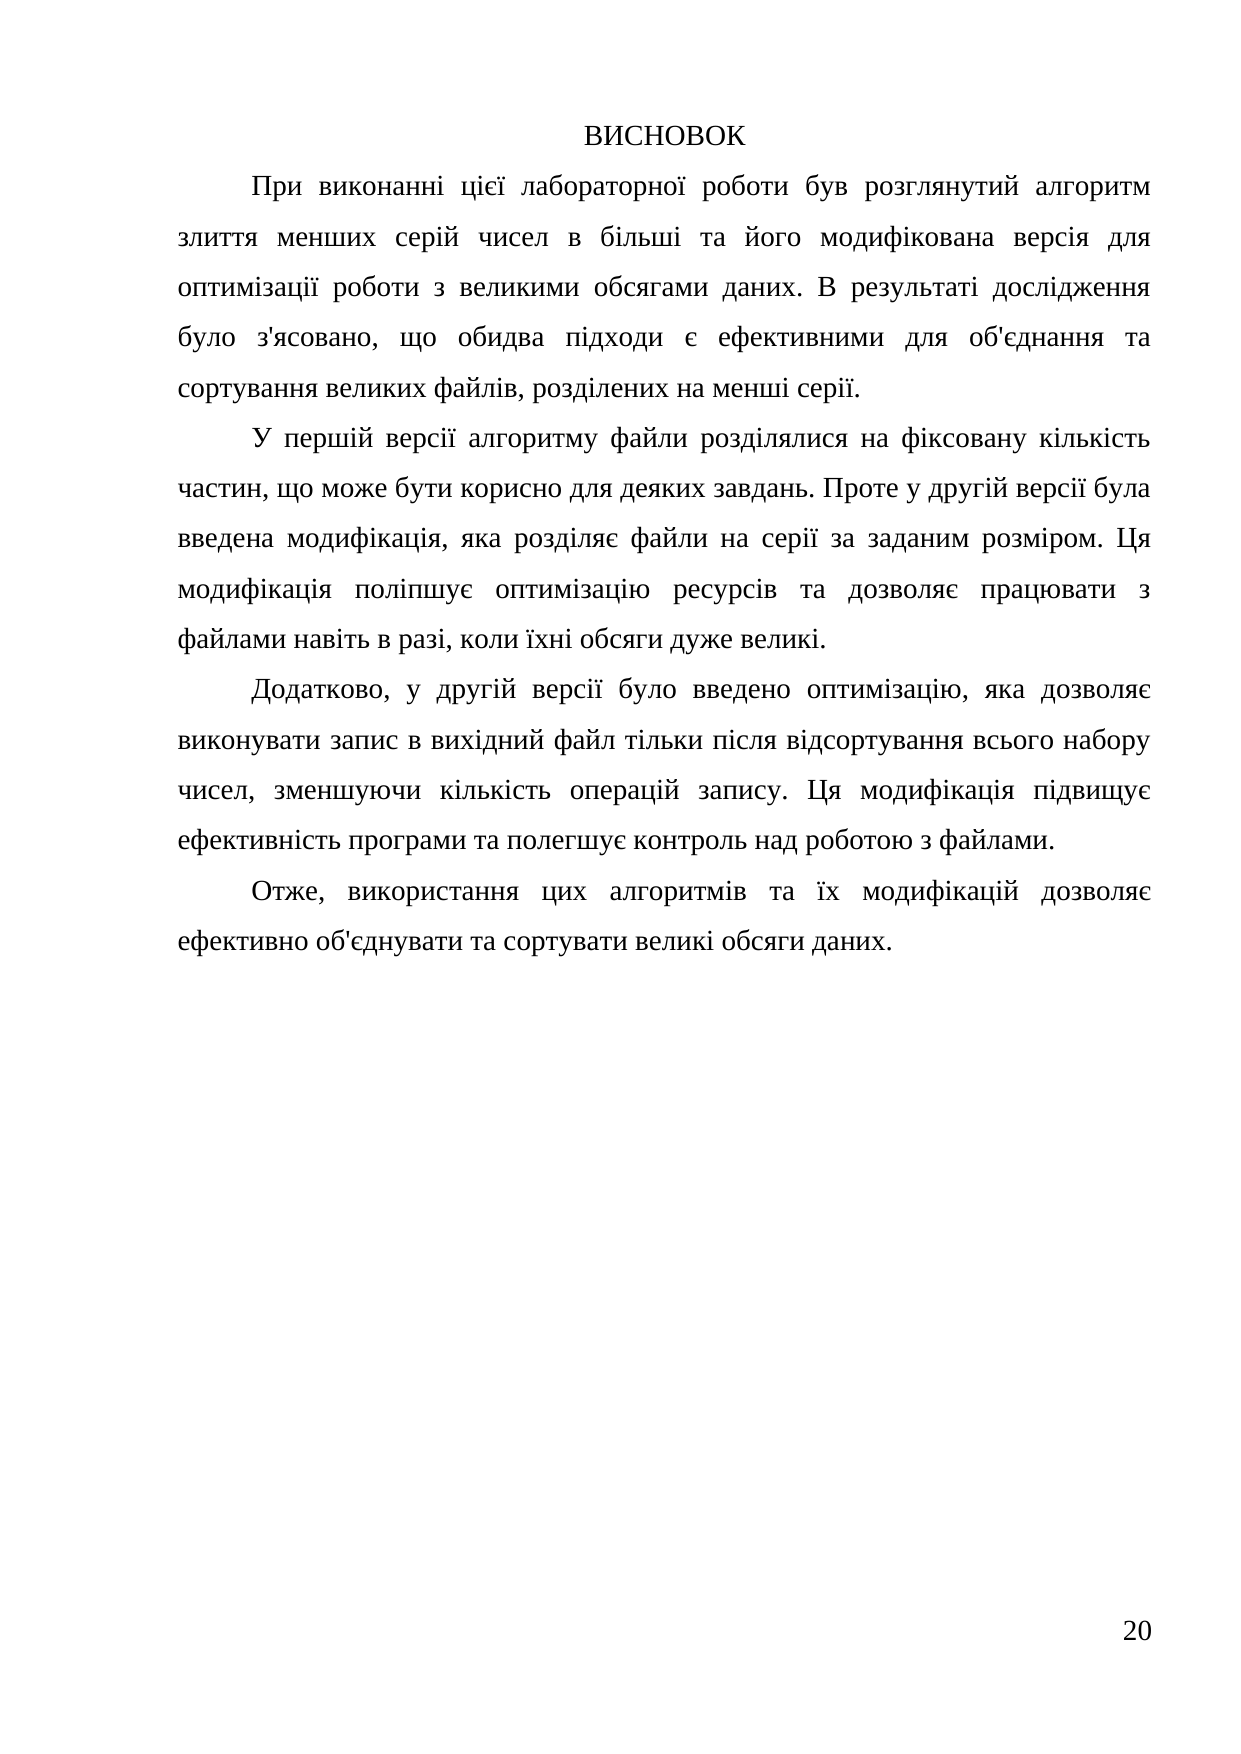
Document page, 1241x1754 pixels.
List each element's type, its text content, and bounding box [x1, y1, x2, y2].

text Додатково, у другій версії було введено оптимізацію, яка дозволяє виконувати запис в вихідний файл тільки після відсортування всього набору чисел, зменшуючи кількість операцій запису. Ця модифікація підвищує ефективність програми та полегшує контроль над роботою з файлами. [177, 672, 1152, 856]
text У першій версії алгоритму файли розділялися на фіксовану кількість частин, що може бути корисно для деяких завдань. Проте у другій версії була введена модифікація, яка розділяє файли на серії за заданим розміром. Ця модифікація поліпшує оптимізацію ресурсів та дозволяє працювати з файлами навіть в разі, коли їхні обсяги дуже великі. [177, 420, 1152, 655]
text Отже, використання цих алгоритмів та їх модифікацій дозволяє ефективно об'єднувати та сортувати великі обсяги даних. [177, 873, 1152, 957]
text При виконанні цієї лабораторної роботи був розглянутий алгоритм злиття менших серій чисел в більші та його модифікована версія для оптимізації роботи з великими обсягами даних. В результаті дослідження було з'ясовано, що обидва підходи є ефективними для об'єднання та сортування великих файлів, розділених на менші серії. [177, 168, 1152, 403]
text ВИСНОВОК [177, 118, 1152, 152]
